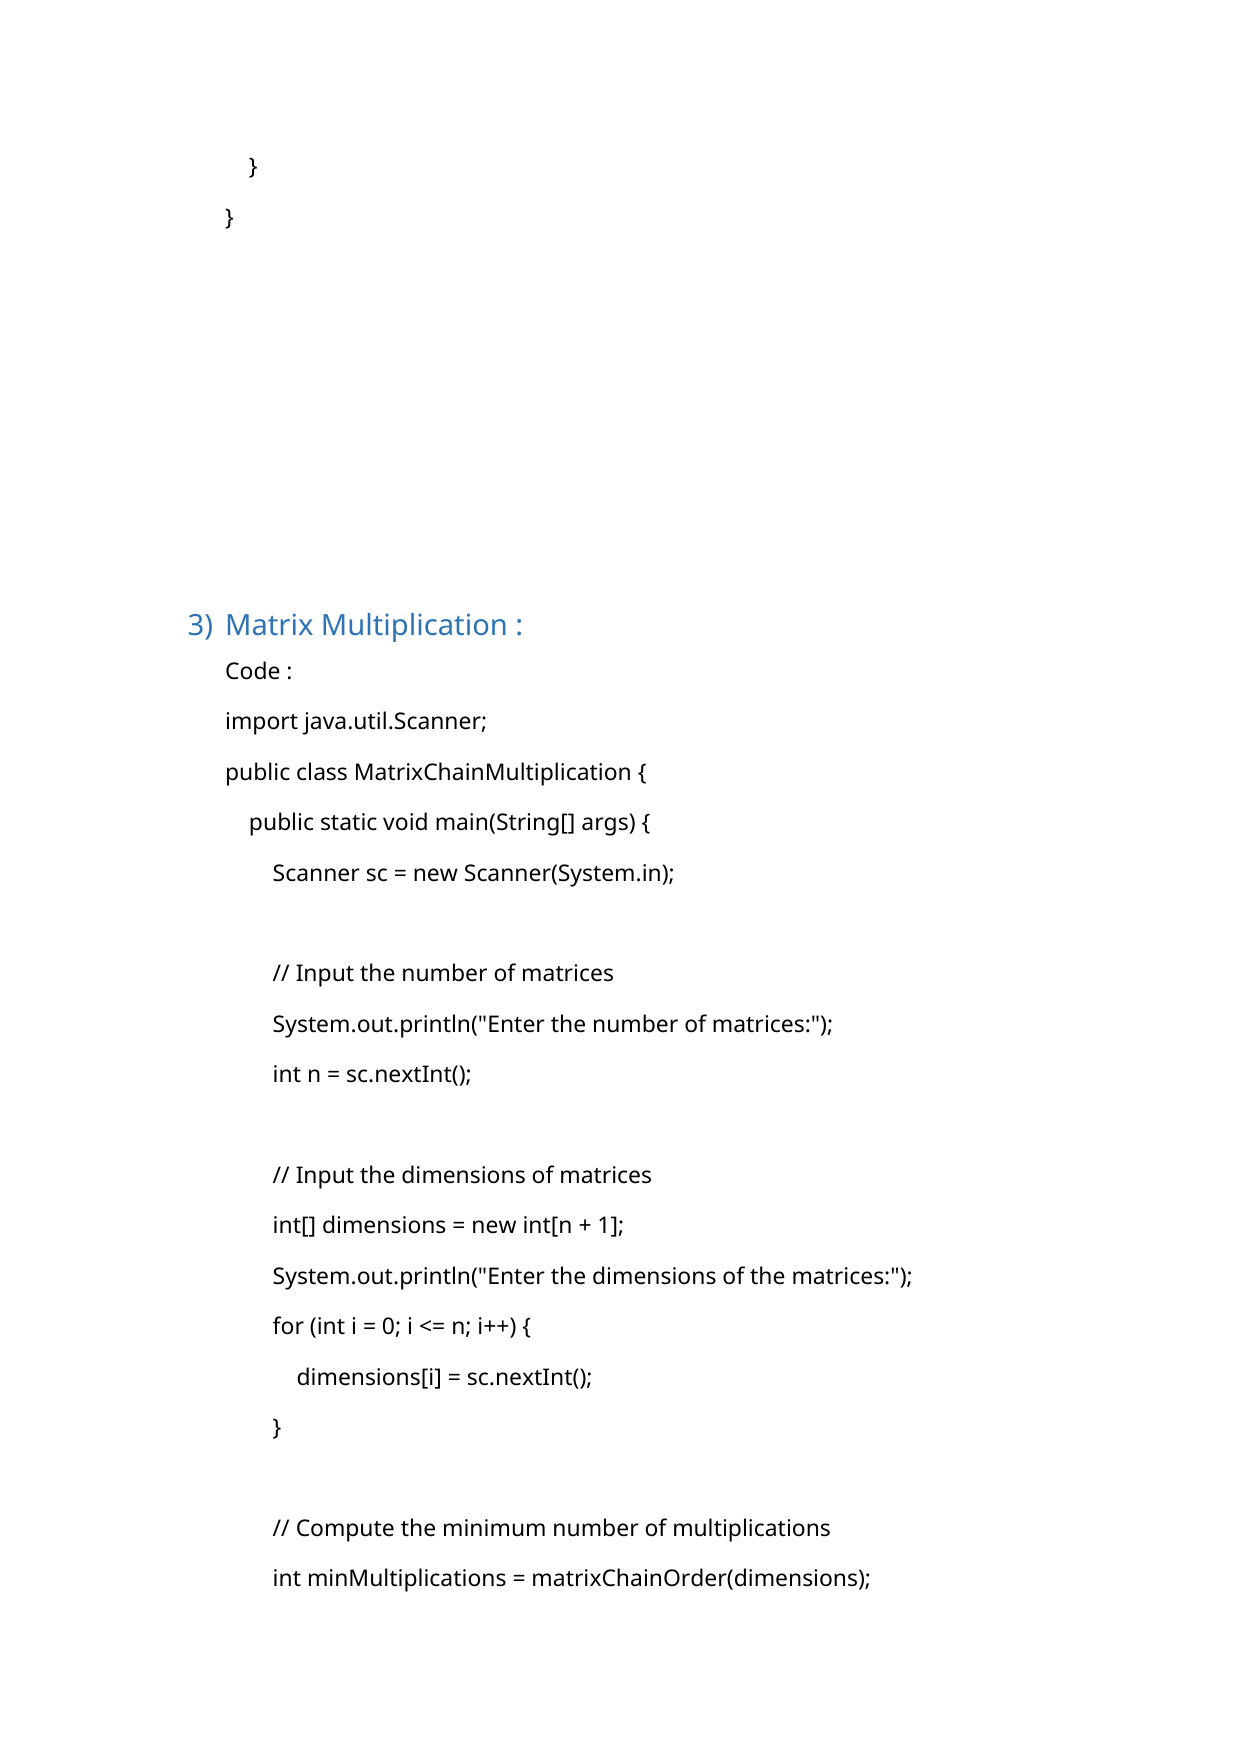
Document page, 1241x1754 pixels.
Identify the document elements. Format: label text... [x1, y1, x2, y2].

text } [225, 200, 1090, 232]
text Code : [225, 655, 1090, 686]
text System.out.println("Enter the dimensions of the matrices:"); [225, 1260, 1090, 1291]
text import java.util.Scanner; [225, 705, 1090, 737]
text dimensions[i] = sc.nextInt(); [225, 1361, 1090, 1392]
text int minMultiplications = matrixChainOrder(dimensions); [225, 1562, 1090, 1594]
text System.out.println("Enter the number of matrices:"); [225, 1008, 1090, 1039]
text public class MatrixChainMultiplication { [225, 756, 1090, 787]
text for (int i = 0; i <= n; i++) { [225, 1310, 1090, 1342]
text // Input the number of matrices [225, 957, 1090, 989]
text } [225, 1411, 1090, 1442]
text } [225, 150, 1090, 181]
text int n = sc.nextInt(); [225, 1058, 1090, 1089]
subtitle Matrix Multiplication : [187, 604, 1090, 643]
text // Input the dimensions of matrices [225, 1159, 1090, 1190]
text int[] dimensions = new int[n + 1]; [225, 1209, 1090, 1241]
text Scanner sc = new Scanner(System.in); [225, 857, 1090, 888]
text public static void main(String[] args) { [225, 806, 1090, 837]
text // Compute the minimum number of multiplications [225, 1512, 1090, 1543]
